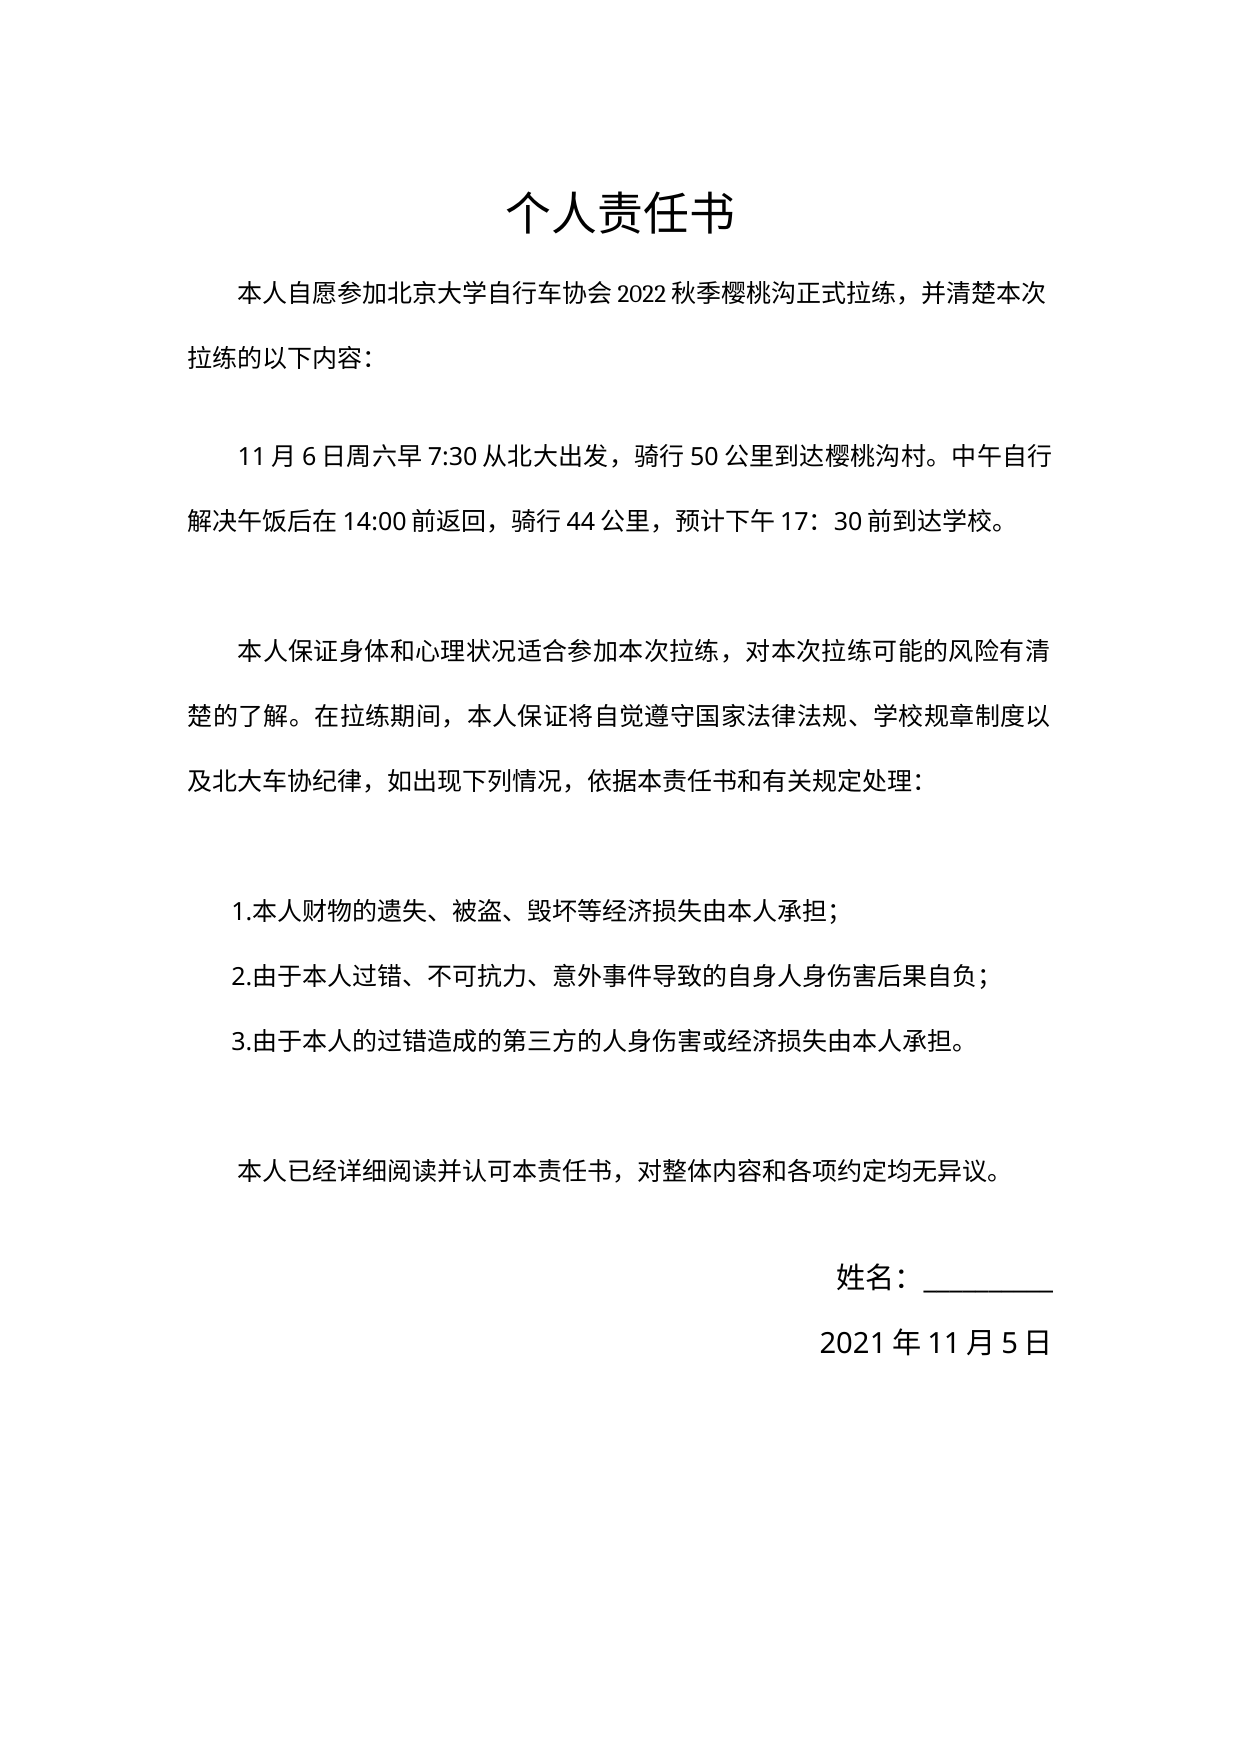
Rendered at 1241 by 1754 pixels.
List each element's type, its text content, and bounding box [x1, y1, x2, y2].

text 3.由于本人的过错造成的第三方的人身伤害或经济损失由本人承担。 [187, 1007, 1053, 1072]
text 个人责任书 [187, 162, 1053, 259]
text 1.本人财物的遗失、被盗、毁坏等经济损失由本人承担； [187, 877, 1053, 942]
text 2.由于本人过错、不可抗力、意外事件导致的自身人身伤害后果自负； [187, 942, 1053, 1007]
text 11月6日周六早7:30从北大出发，骑行50公里到达樱桃沟村。中午自行解决午饭后在14:00前返回，骑行44公里，预计下午17：30前到达学校。 [187, 422, 1053, 552]
text 2021年11月5日 [187, 1309, 1053, 1374]
text 本人已经详细阅读并认可本责任书，对整体内容和各项约定均无异议。 [187, 1137, 1053, 1202]
text 姓名：__________ [187, 1244, 1053, 1309]
text 本人保证身体和心理状况适合参加本次拉练，对本次拉练可能的风险有清楚的了解。在拉练期间，本人保证将自觉遵守国家法律法规、学校规章制度以及北大车协纪律，如出现下列情况，依据本责任书和有关规定处理： [187, 617, 1053, 812]
text 本人自愿参加北京大学自行车协会2022秋季樱桃沟正式拉练，并清楚本次拉练的以下内容： [187, 259, 1053, 389]
